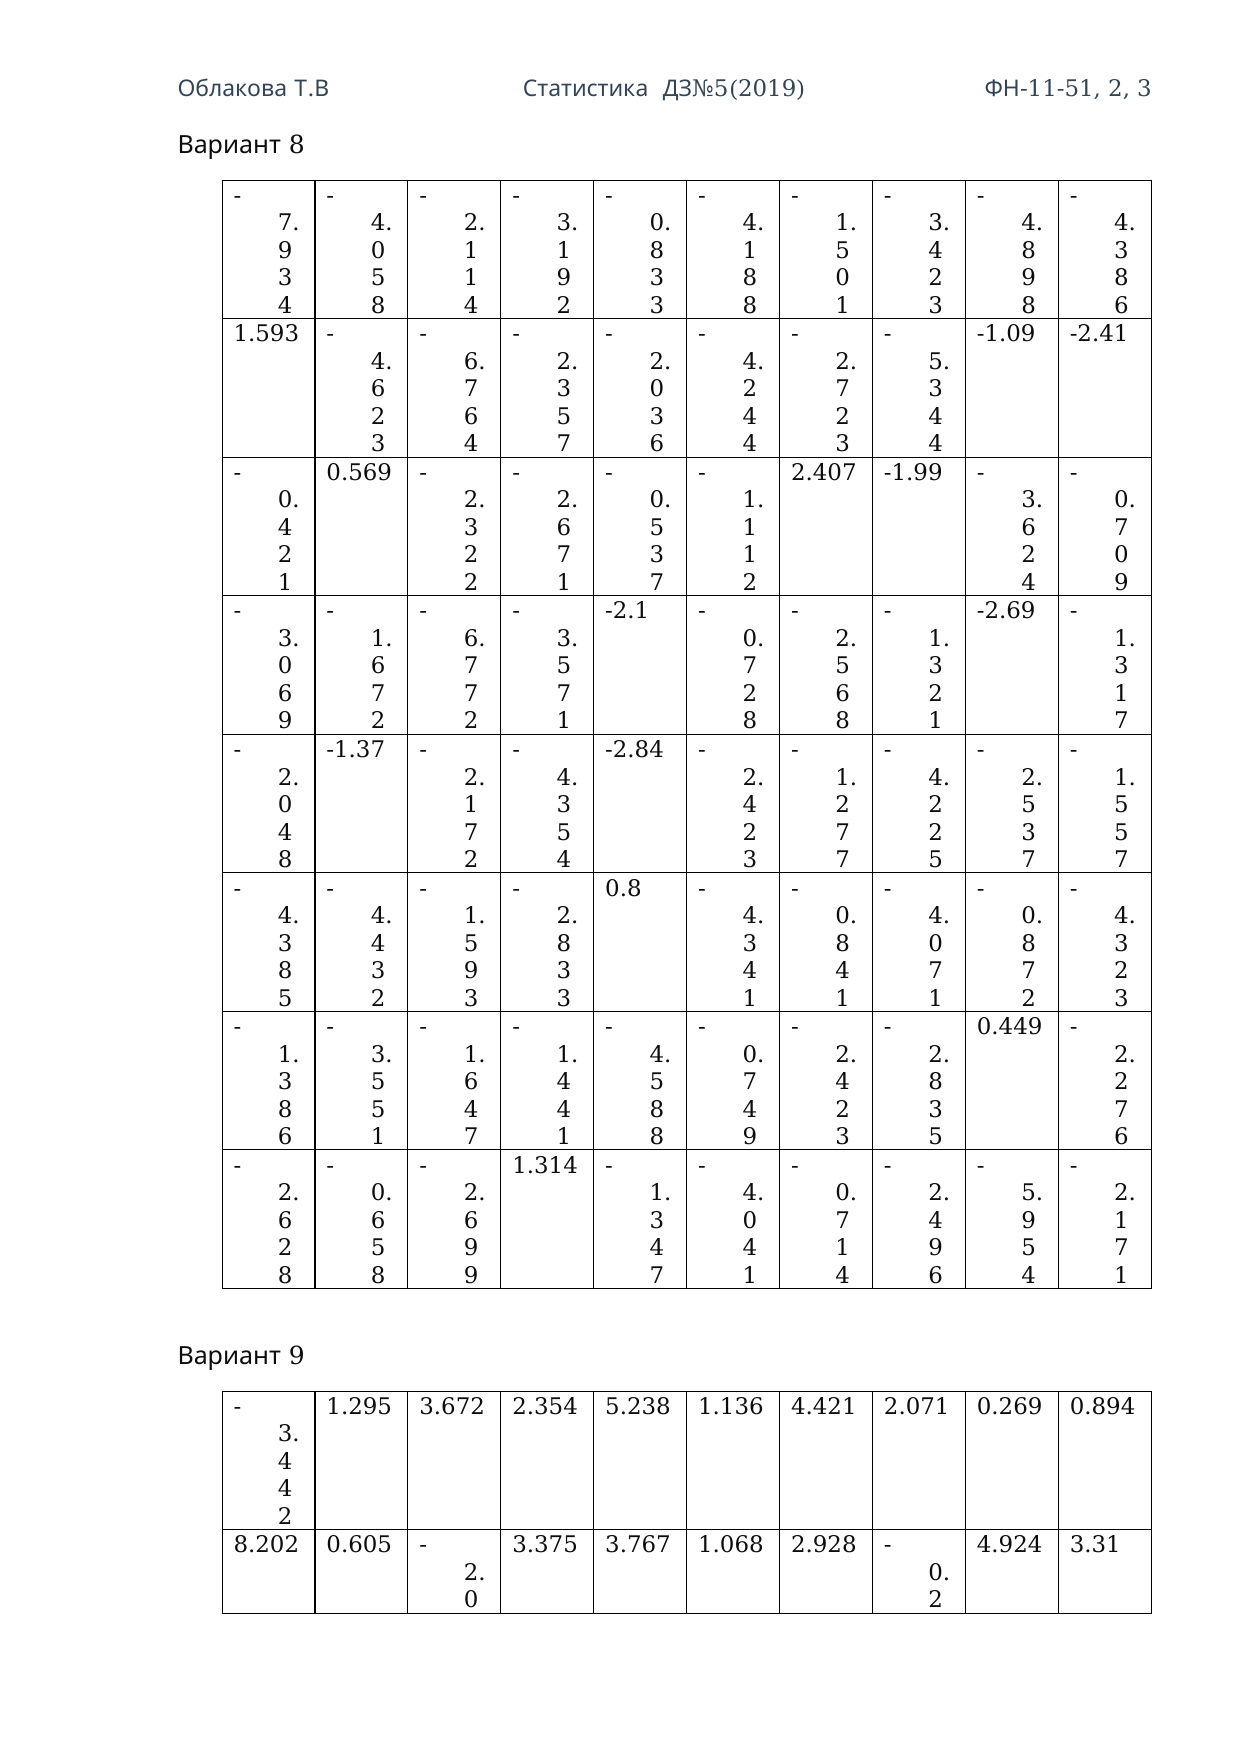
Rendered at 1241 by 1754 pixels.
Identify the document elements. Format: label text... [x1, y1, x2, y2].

table_cell -3.571 [501, 596, 593, 734]
table_cell -0.276 [873, 1530, 965, 1613]
table_cell -2.69 [966, 596, 1058, 734]
table_cell -2.833 [501, 873, 593, 1011]
table_cell 1.068 [687, 1530, 779, 1613]
table_cell -5.954 [966, 1150, 1058, 1288]
table_cell -2.699 [408, 1150, 500, 1288]
table_cell -2.41 [1059, 319, 1151, 457]
table_cell 3.767 [594, 1530, 686, 1613]
table_cell -6.772 [408, 596, 500, 734]
table_cell 2.928 [780, 1530, 872, 1613]
table_cell -2.671 [501, 458, 593, 595]
table_cell -6.764 [408, 319, 500, 457]
table_header 4.421 [780, 1392, 872, 1529]
table_header 0.894 [1059, 1392, 1151, 1529]
table_cell -3.069 [223, 596, 314, 734]
table_cell -4.225 [873, 735, 965, 872]
table_cell -1.672 [316, 596, 407, 734]
table_cell -4.244 [687, 319, 779, 457]
table_header -3.442 [223, 1392, 314, 1529]
table_cell 1.314 [501, 1150, 593, 1288]
table_cell -1.09 [966, 319, 1058, 457]
table_cell -2.496 [873, 1150, 965, 1288]
table_cell -1.99 [873, 458, 965, 595]
table_cell -2.171 [1059, 1150, 1151, 1288]
table_cell -2.276 [1059, 1012, 1151, 1149]
table_cell -1.277 [780, 735, 872, 872]
table_header -2.114 [408, 181, 500, 318]
table_cell 0.605 [316, 1530, 407, 1613]
table_cell -1.112 [687, 458, 779, 595]
table_cell -1.37 [316, 735, 407, 872]
table_cell -1.557 [1059, 735, 1151, 872]
table_header 1.295 [316, 1392, 407, 1529]
text Вариант 8 [177, 129, 1152, 159]
table_cell -4.623 [316, 319, 407, 457]
table_cell -4.041 [687, 1150, 779, 1288]
table_cell 0.8 [594, 873, 686, 1011]
table_header 5.238 [594, 1392, 686, 1529]
table_cell -0.728 [687, 596, 779, 734]
table_cell -2.1 [594, 596, 686, 734]
table_cell -5.344 [873, 319, 965, 457]
table_cell -1.386 [223, 1012, 314, 1149]
table_cell -0.658 [316, 1150, 407, 1288]
table_cell -2.537 [966, 735, 1058, 872]
table_cell -1.593 [408, 873, 500, 1011]
table_cell -1.321 [873, 596, 965, 734]
table_cell 8.202 [223, 1530, 314, 1613]
table_cell -0.421 [223, 458, 314, 595]
table_cell -0.872 [966, 873, 1058, 1011]
table_cell 0.449 [966, 1012, 1058, 1149]
table_cell -2.011 [408, 1530, 500, 1613]
table_header 1.136 [687, 1392, 779, 1529]
table_cell -2.036 [594, 319, 686, 457]
table_cell -4.341 [687, 873, 779, 1011]
table_cell -0.749 [687, 1012, 779, 1149]
table_cell -2.423 [687, 735, 779, 872]
table_cell -0.841 [780, 873, 872, 1011]
table_cell -4.323 [1059, 873, 1151, 1011]
table_header -0.833 [594, 181, 686, 318]
table_cell 2.407 [780, 458, 872, 595]
text Вариант 9 [177, 1340, 1152, 1370]
table_cell -3.551 [316, 1012, 407, 1149]
table_cell -3.624 [966, 458, 1058, 595]
table_header -1.501 [780, 181, 872, 318]
table_cell -4.588 [594, 1012, 686, 1149]
table_cell -2.322 [408, 458, 500, 595]
table_header 0.269 [966, 1392, 1058, 1529]
table_header 2.071 [873, 1392, 965, 1529]
table_cell -0.537 [594, 458, 686, 595]
table_header -4.386 [1059, 181, 1151, 318]
table_cell -1.347 [594, 1150, 686, 1288]
table_header -3.192 [501, 181, 593, 318]
table_cell -0.714 [780, 1150, 872, 1288]
table_cell 0.569 [316, 458, 407, 595]
table_cell -1.317 [1059, 596, 1151, 734]
table_header 2.354 [501, 1392, 593, 1529]
table_cell -4.432 [316, 873, 407, 1011]
table_cell -4.354 [501, 735, 593, 872]
table_cell -2.84 [594, 735, 686, 872]
table_header 3.672 [408, 1392, 500, 1529]
table_cell 3.31 [1059, 1530, 1151, 1613]
table_cell -2.835 [873, 1012, 965, 1149]
table_header -4.898 [966, 181, 1058, 318]
table_cell -2.172 [408, 735, 500, 872]
table_cell -2.048 [223, 735, 314, 872]
table_header -3.423 [873, 181, 965, 318]
table_header -7.934 [223, 181, 314, 318]
table_cell 3.375 [501, 1530, 593, 1613]
table_cell -1.441 [501, 1012, 593, 1149]
table_cell -2.723 [780, 319, 872, 457]
table_cell -0.709 [1059, 458, 1151, 595]
table_cell -2.628 [223, 1150, 314, 1288]
table_cell -2.568 [780, 596, 872, 734]
table_cell -2.357 [501, 319, 593, 457]
table_cell -4.071 [873, 873, 965, 1011]
table_header -4.188 [687, 181, 779, 318]
table_cell -2.423 [780, 1012, 872, 1149]
table_cell 4.924 [966, 1530, 1058, 1613]
table_header -4.058 [316, 181, 407, 318]
table_cell 1.593 [223, 319, 314, 457]
table_cell -4.385 [223, 873, 314, 1011]
table_cell -1.647 [408, 1012, 500, 1149]
